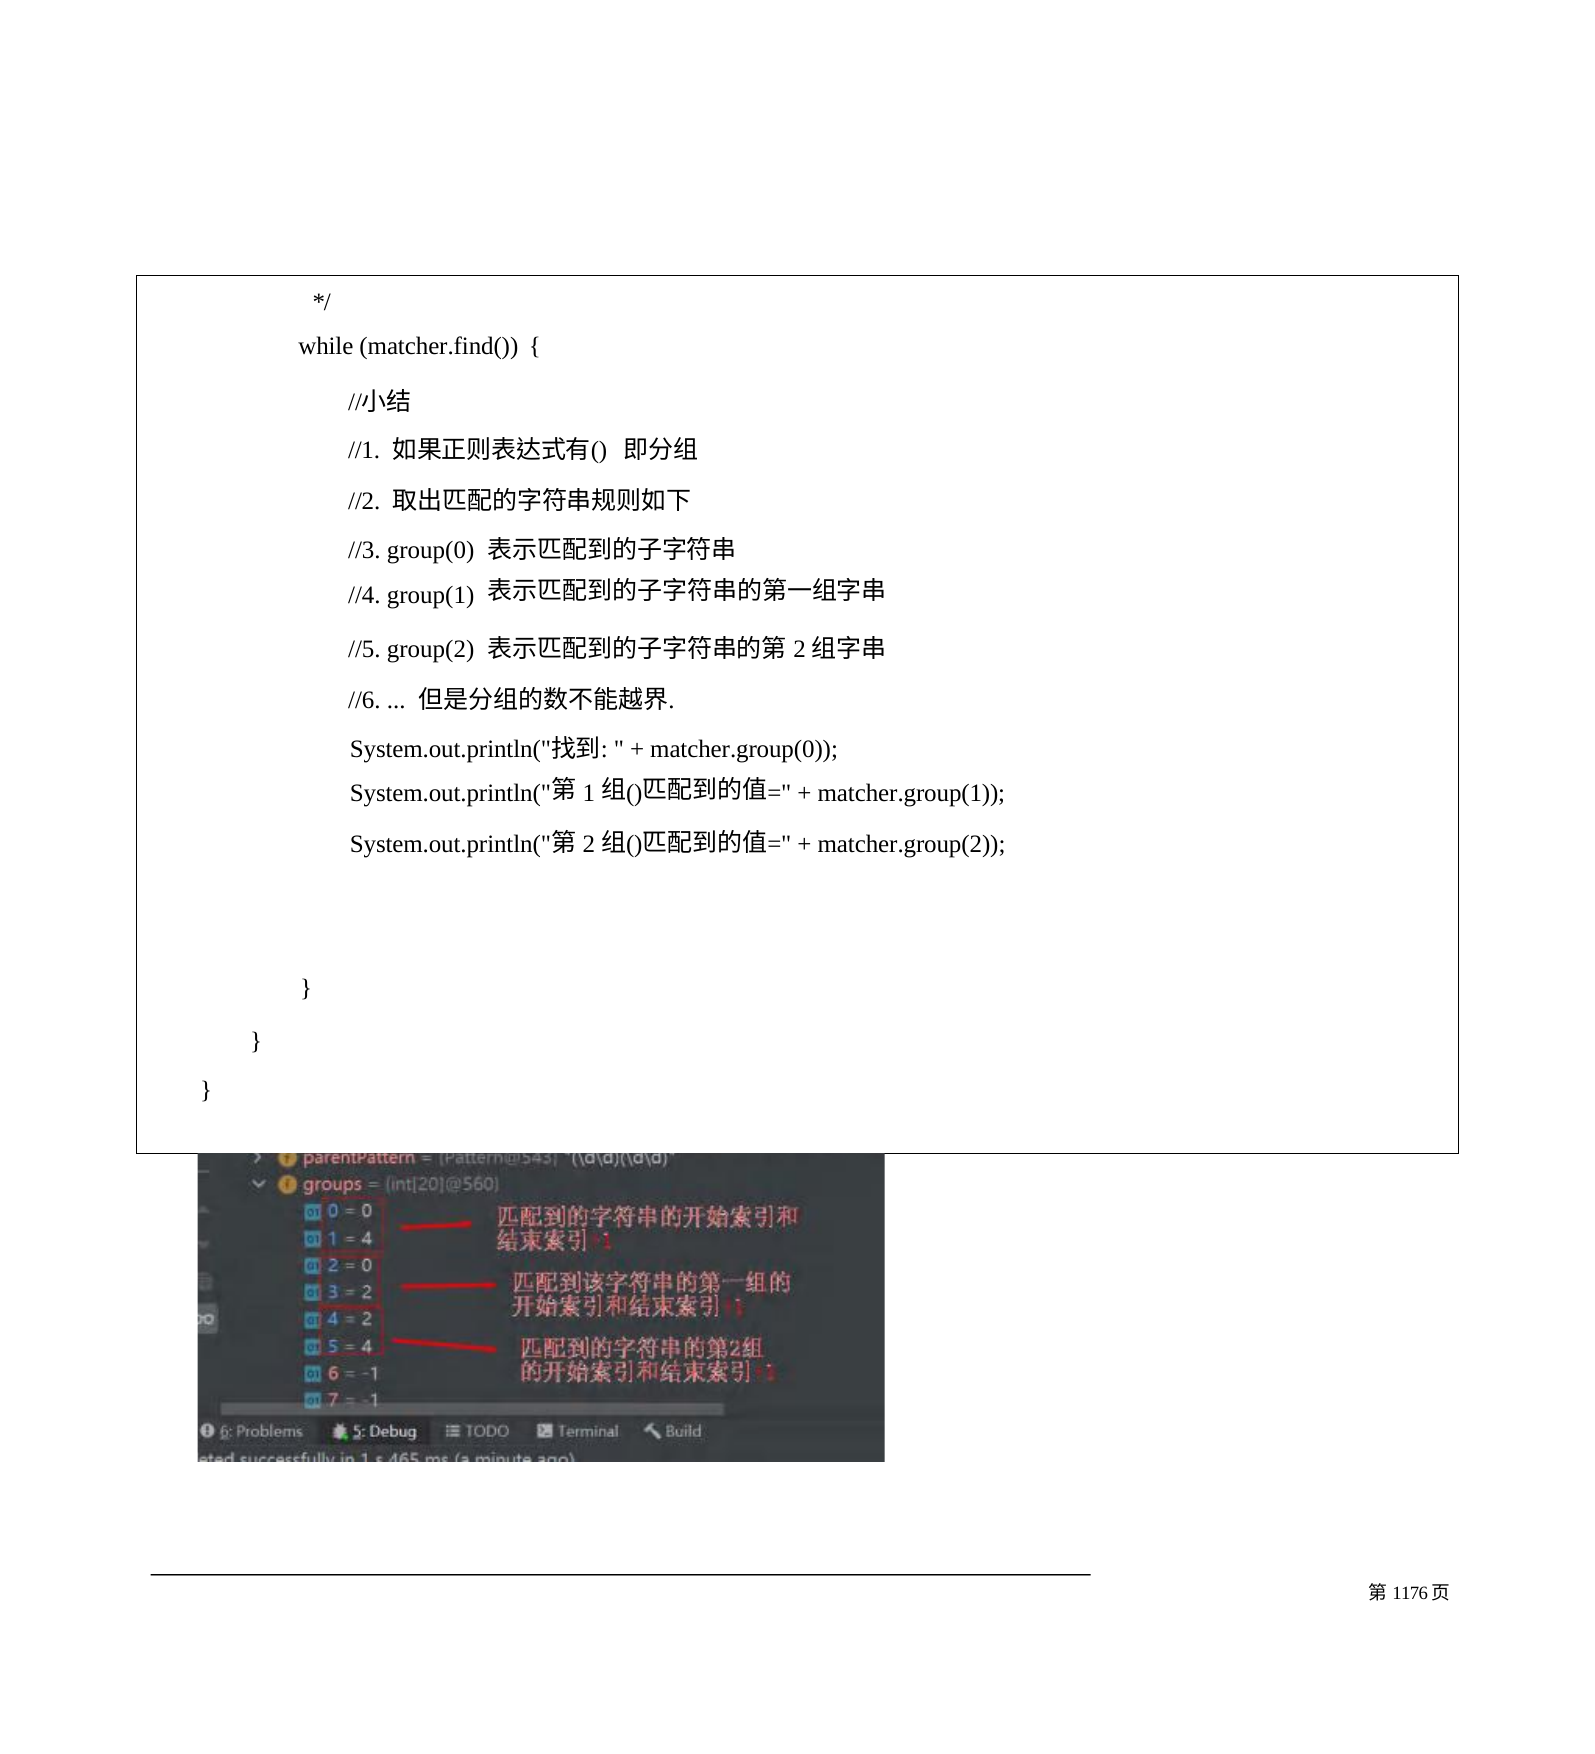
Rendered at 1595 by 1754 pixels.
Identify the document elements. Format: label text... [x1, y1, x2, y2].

picture [150, 1574, 1091, 1578]
picture [197, 1153, 885, 1462]
table_header */ while (matcher.find()) { //小结 //1. 如果正则表达式有() 即分组 //2. 取出匹配的字符串规则如下 //3. group(0) 表示匹配到的子字符串 //4. group(1) 表示匹配到的子字符串的第一组字串 //5. group(2) 表示匹配到的子字符串的第 2 组字串 //6. ... 但是分组的数不能越界. System.out.println("找到: " + matcher.group(0)); System.out.println("第 1 组()匹配到的值=" + matcher.group(1)); System.out.println("第 2 组()匹配到的值=" + matcher.group(2)); } } } [137, 276, 1458, 1153]
